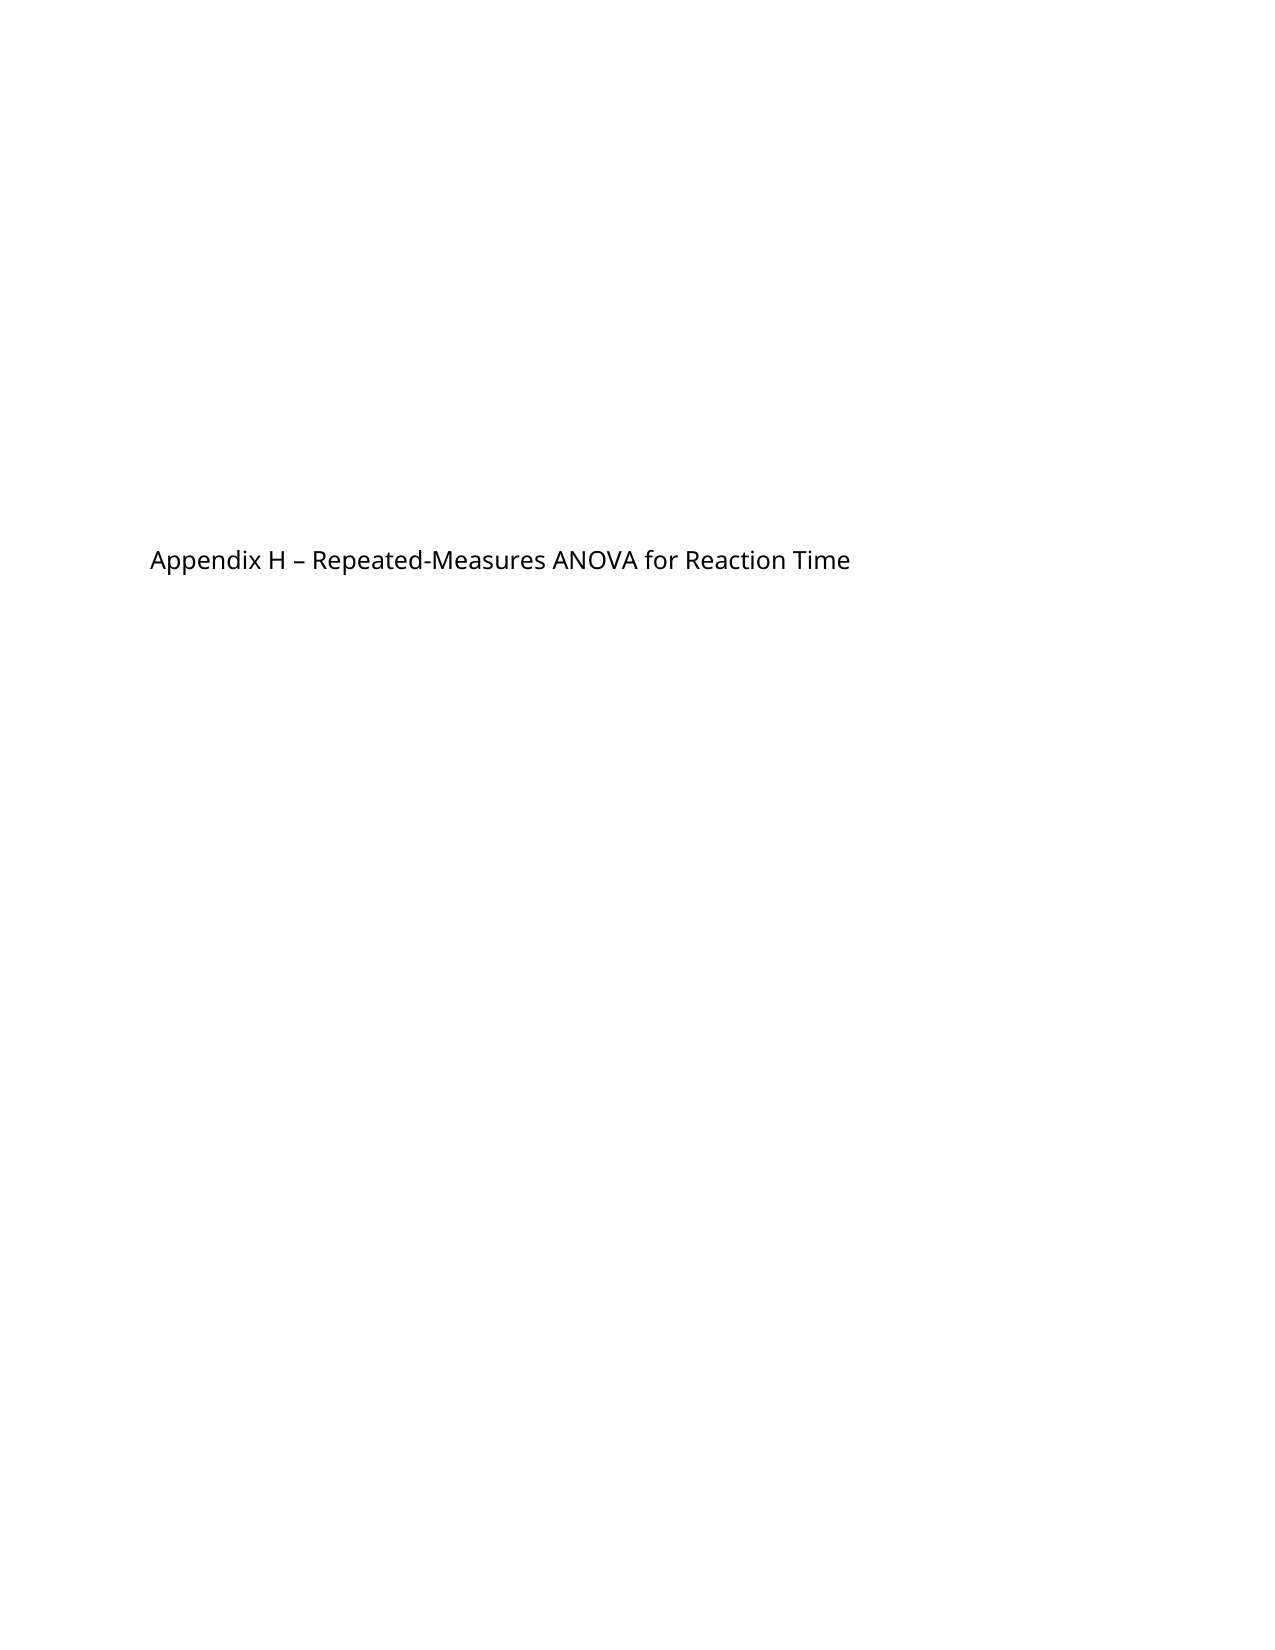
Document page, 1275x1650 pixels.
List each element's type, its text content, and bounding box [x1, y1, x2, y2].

text Appendix H – Repeated-Measures ANOVA for Reaction Time [150, 543, 1125, 577]
